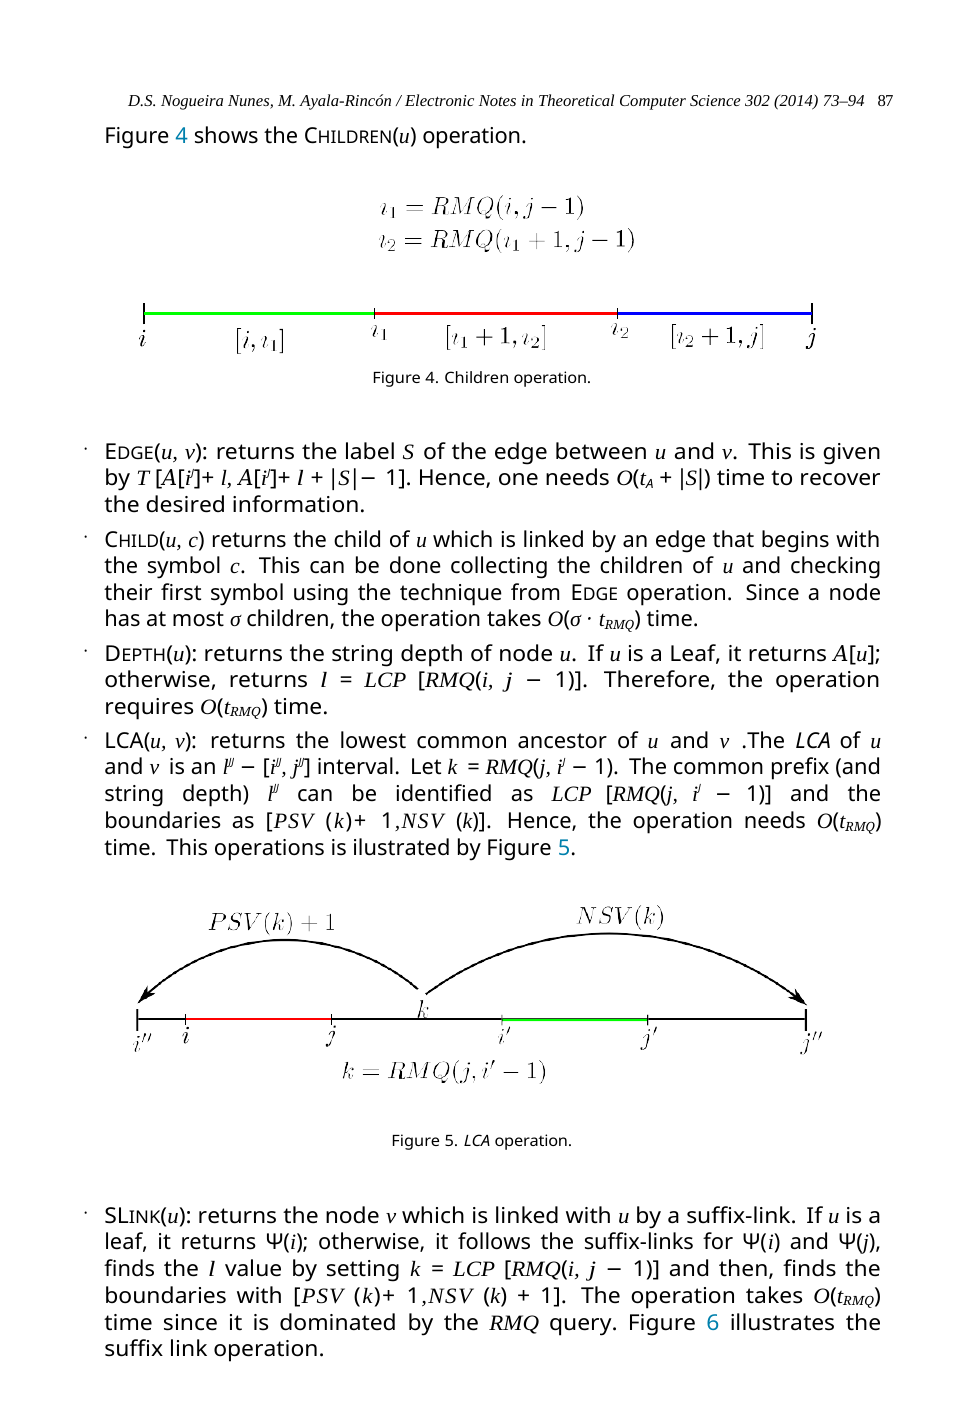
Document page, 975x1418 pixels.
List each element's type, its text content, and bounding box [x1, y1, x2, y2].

text Figure 4. Children operation. [103, 311, 861, 388]
list Child(u, c) returns the child of u which is linked by an edge that begins with the symbol c. This can be done collecting the children of u and checking their first symbol using the technique from Edge operation. Since a node has at most σ children, the operation takes O(σ · tRMQ) time. [83, 526, 881, 633]
list Depth(u): returns the string depth of node u. If u is a Leaf, it returns A[u]; otherwise, returns l = LCP [RMQ(i, j − 1)]. Therefore, the operation requires O(tRMQ) time. [83, 640, 881, 721]
list SLink(u): returns the node v which is linked with u by a suffix-link. If u is a leaf, it returns Ψ(i); otherwise, it follows the suffix-links for Ψ(i) and Ψ(j), finds the l value by setting k = LCP [RMQ(i, j − 1)] and then, finds the boundaries with [PSV (k)+ 1,NSV (k) + 1]. The operation takes O(tRMQ) time since it is dominated by the RMQ query. Figure 6 illustrates the suffix link operation. [83, 1202, 881, 1363]
picture [379, 235, 395, 251]
text Figure 5. LCA operation. [103, 1129, 861, 1151]
picture [405, 195, 584, 253]
list Edge(u, v): returns the label S of the edge between u and v. This is given by T [A[ij]+ l, A[ij]+ l + |S|− 1]. Hence, one needs O(tA + |S|) time to recover the desired information. [83, 438, 881, 519]
text Figure 4 shows the Children(u) operation. [104, 120, 904, 150]
picture [133, 905, 822, 1084]
list LCA(u, v): returns the lowest common ancestor of u and v .The LCA of u and v is an ljj − [ijj, jjj] interval. Let k = RMQ(j, ij − 1). The common prefix (and string depth) ljj can be identified as LCP [RMQ(j, ij − 1)] and the boundaries as [PSV (k)+ 1,NSV (k)]. Hence, the operation needs O(tRMQ) time. This operations is ilustrated by Figure 5. [83, 727, 881, 862]
picture [380, 203, 396, 218]
